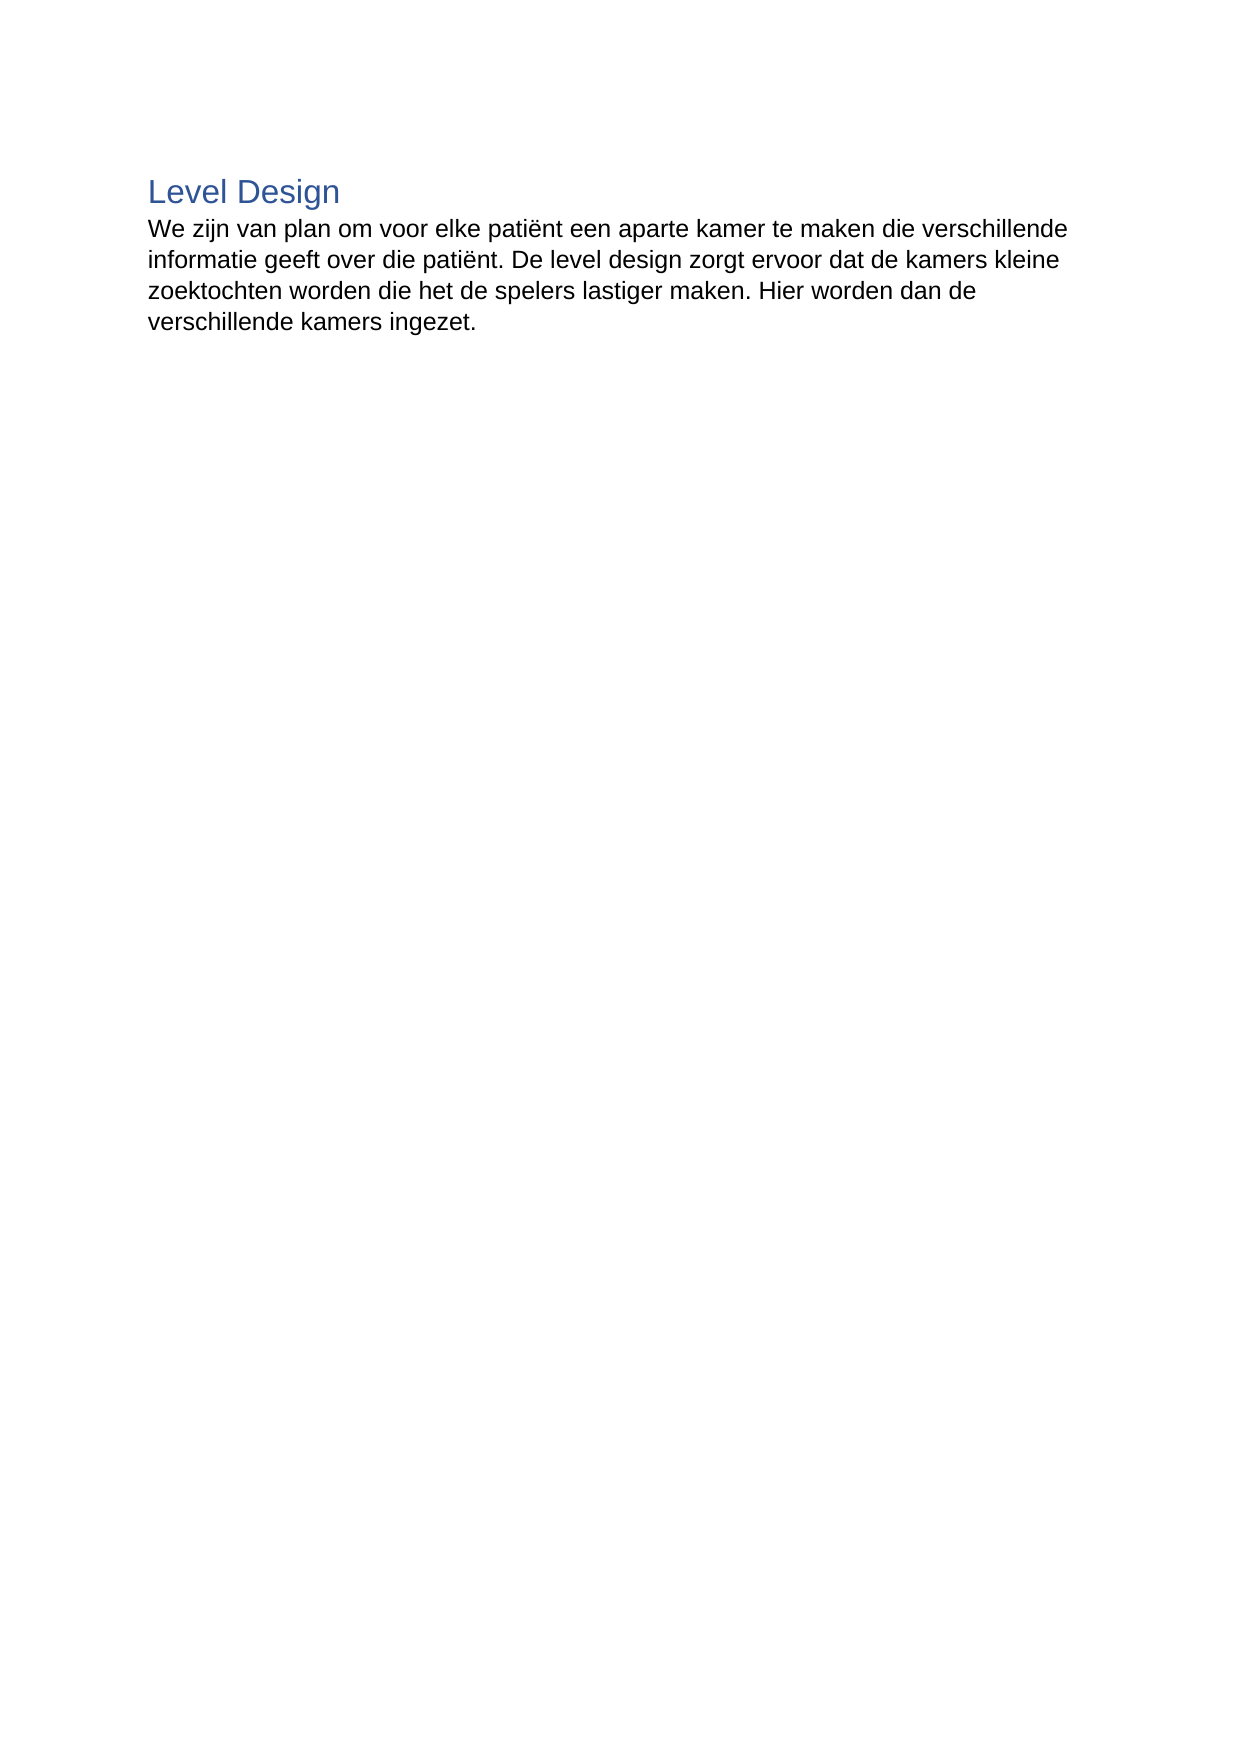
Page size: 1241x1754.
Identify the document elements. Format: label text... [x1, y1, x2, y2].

text We zijn van plan om voor elke patiënt een aparte kamer te maken die verschillende informatie geeft over die patiënt. De level design zorgt ervoor dat de kamers kleine zoektochten worden die het de spelers lastiger maken. Hier worden dan de verschillende kamers ingezet. [148, 214, 1093, 336]
subtitle Level Design [148, 173, 1093, 211]
